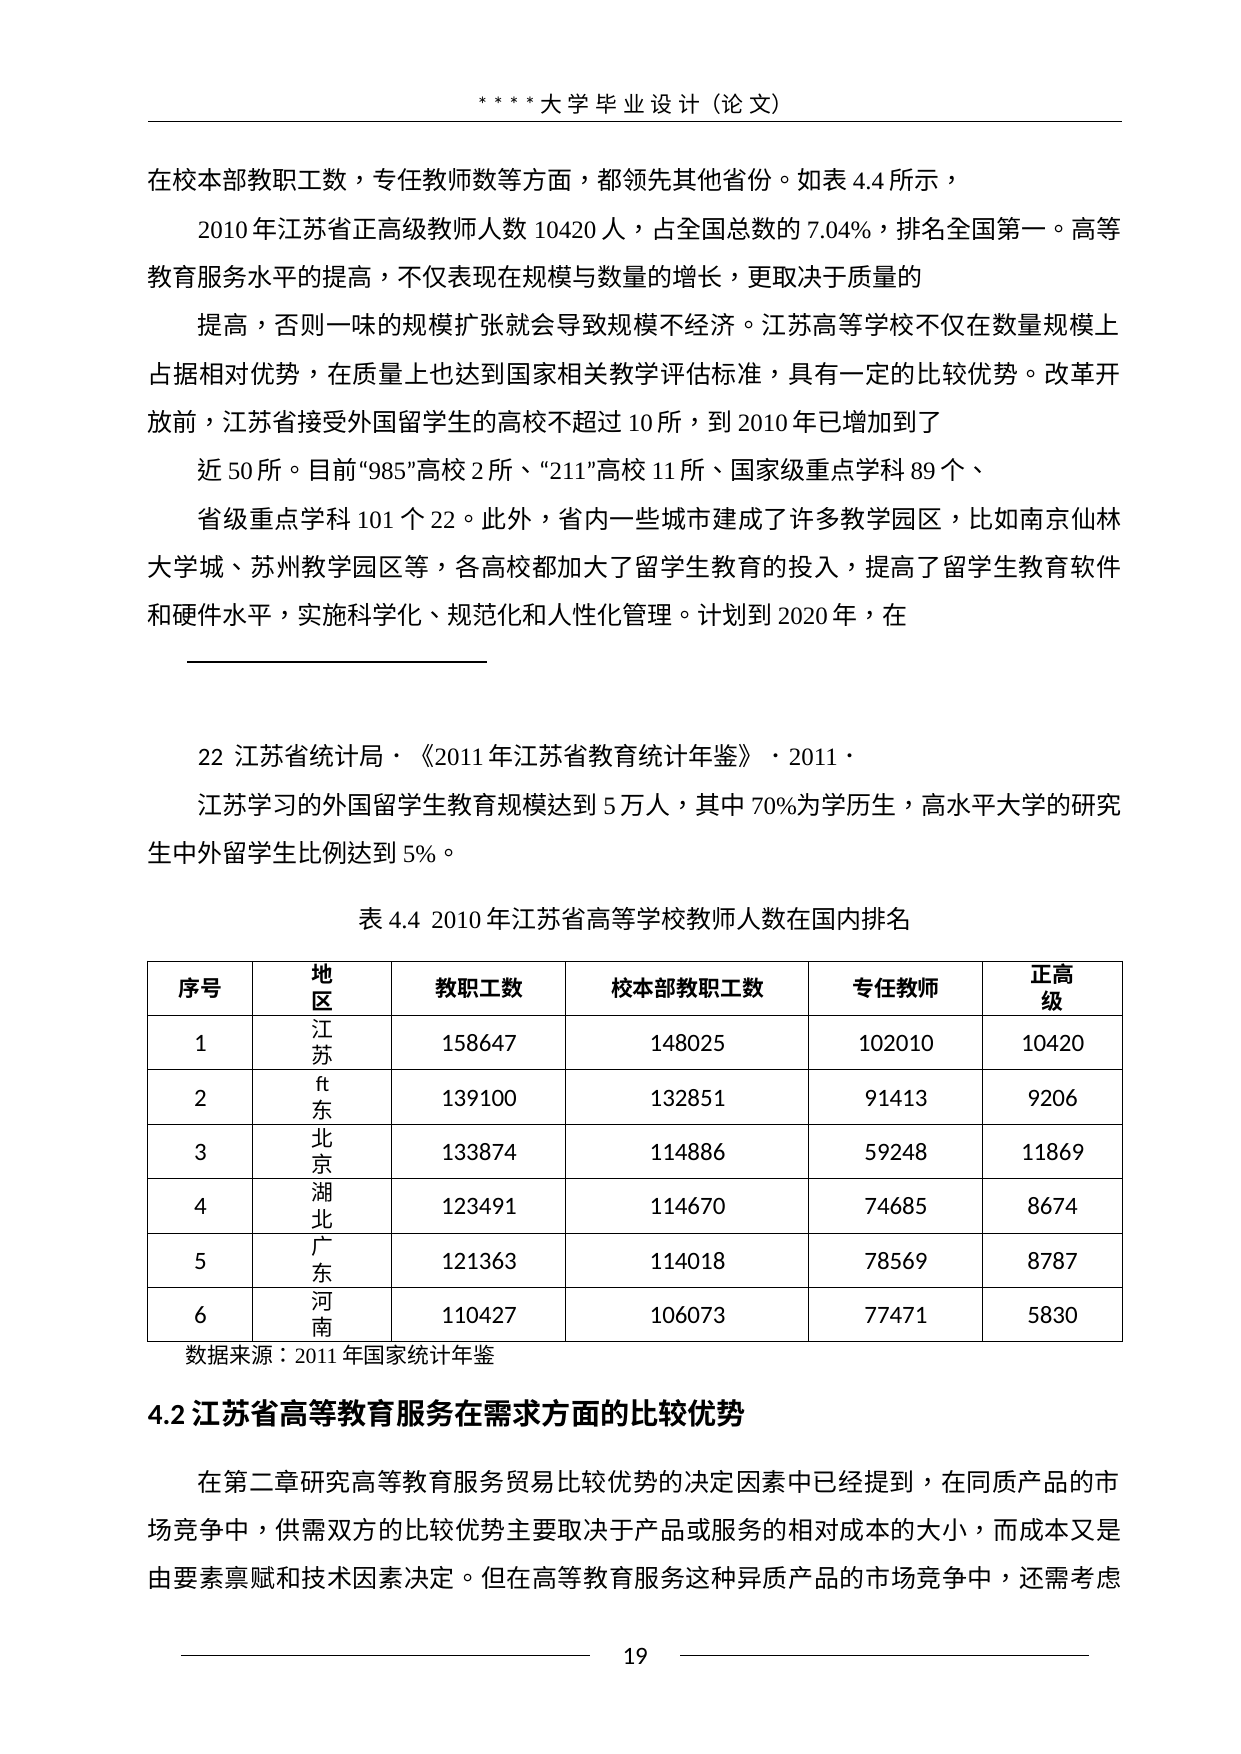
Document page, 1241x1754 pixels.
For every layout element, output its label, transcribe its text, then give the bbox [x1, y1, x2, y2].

text 近50所。目前“985”高校2所、“211”高校11所、国家级重点学科89个、 [148, 438, 1122, 486]
table_cell 158647 [392, 1016, 565, 1069]
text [148, 148, 1122, 196]
text 提高，否则一味的规模扩张就会导致规模不经济。江苏高等学校不仅在数量规模上占据相对优势，在质量上也达到国家相关教学评估标准，具有一定的比较优势。改革开放前，江苏省接受外国留学生的高校不超过10所，到2010年已增加到了 [148, 293, 1122, 438]
table_cell 102010 [809, 1016, 982, 1069]
table_cell 3 [148, 1125, 252, 1178]
table_header 正高 级 [983, 962, 1122, 1015]
table_cell 139100 [392, 1070, 565, 1124]
table_cell 江 苏 [253, 1016, 391, 1069]
table_header 序号 [148, 962, 252, 1015]
table_cell 74685 [809, 1179, 982, 1232]
table_cell 133874 [392, 1125, 565, 1178]
table_cell 114018 [566, 1234, 808, 1287]
table_header 校本部教职工数 [566, 962, 808, 1015]
table_cell 114886 [566, 1125, 808, 1178]
table_cell 148025 [566, 1016, 808, 1069]
text 省级重点学科101个22。此外，省内一些城市建成了许多教学园区，比如南京仙林大学城、苏州教学园区等，各高校都加大了留学生教育的投入，提高了留学生教育软件和硬件水平，实施科学化、规范化和人性化管理。计划到2020年，在 [148, 486, 1122, 631]
subtitle 4.2 江苏省高等教育服务在需求方面的比较优势 [148, 1393, 1122, 1433]
table_cell 11869 [983, 1125, 1122, 1178]
table_cell 123491 [392, 1179, 565, 1232]
table_cell 132851 [566, 1070, 808, 1124]
table_cell 湖 北 [253, 1179, 391, 1232]
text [148, 1449, 1122, 1594]
table_cell 114670 [566, 1179, 808, 1232]
table_header 专任教师 [809, 962, 982, 1015]
table_cell 8787 [983, 1234, 1122, 1287]
text 数据来源：2011年国家统计年鉴 [148, 1342, 1122, 1369]
table_cell 10420 [983, 1016, 1122, 1069]
table_cell 110427 [392, 1288, 565, 1341]
table_header 地 区 [253, 962, 391, 1015]
text 22 江苏省统计局．《2011年江苏省教育统计年鉴》．2011． [148, 724, 1122, 772]
table_cell 121363 [392, 1234, 565, 1287]
text 表4.4 2010年江苏省高等学校教师人数在国内排名 [148, 901, 1122, 936]
table_cell 1 [148, 1016, 252, 1069]
table_cell 91413 [809, 1070, 982, 1124]
table_cell 北 京 [253, 1125, 391, 1178]
table_cell 78569 [809, 1234, 982, 1287]
table_cell 2 [148, 1070, 252, 1124]
table_cell 5 [148, 1234, 252, 1287]
table_header 教职工数 [392, 962, 565, 1015]
table_cell 77471 [809, 1288, 982, 1341]
table_cell ft 东 [253, 1070, 391, 1124]
table_cell 广 东 [253, 1234, 391, 1287]
table_cell 6 [148, 1288, 252, 1341]
table_cell 8674 [983, 1179, 1122, 1232]
table_cell 9206 [983, 1070, 1122, 1124]
table_cell 106073 [566, 1288, 808, 1341]
text 江苏学习的外国留学生教育规模达到5万人，其中70%为学历生，高水平大学的研究生中外留学生比例达到5%。 [148, 772, 1122, 869]
table_cell 4 [148, 1179, 252, 1232]
table_cell 5830 [983, 1288, 1122, 1341]
table_cell 河 南 [253, 1288, 391, 1341]
table_cell 59248 [809, 1125, 982, 1178]
text 2010年江苏省正高级教师人数10420人，占全国总数的7.04%，排名全国第一。高等教育服务水平的提高，不仅表现在规模与数量的增长，更取决于质量的 [148, 196, 1122, 293]
